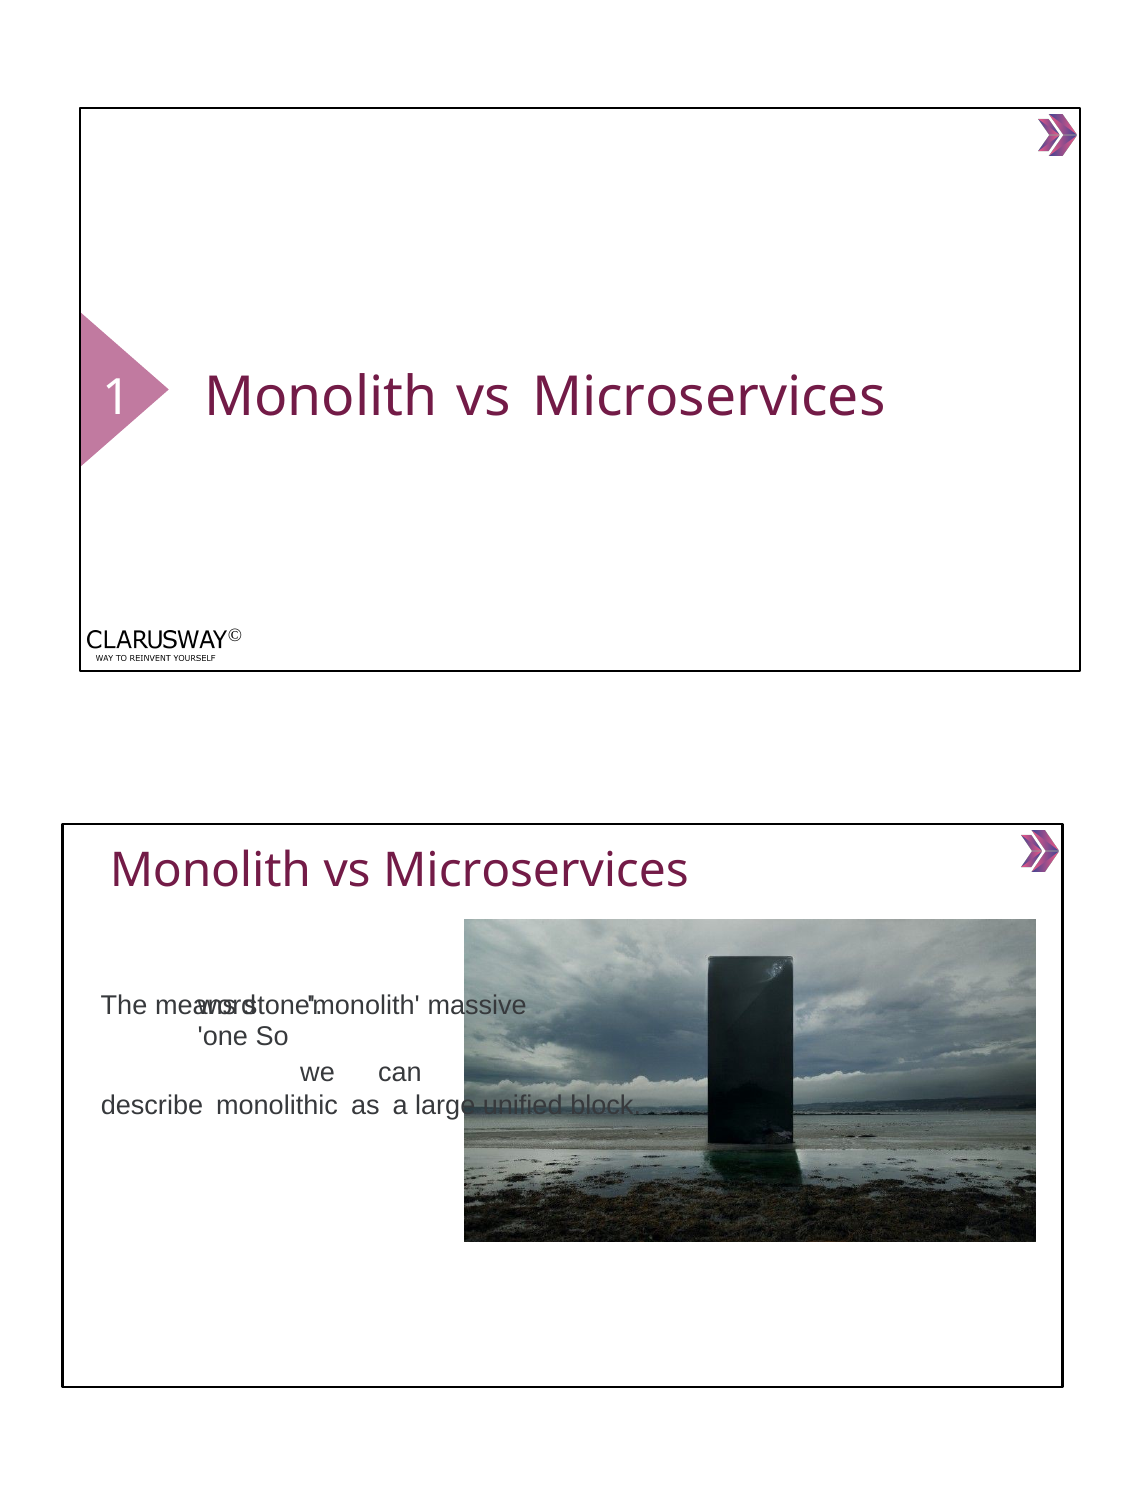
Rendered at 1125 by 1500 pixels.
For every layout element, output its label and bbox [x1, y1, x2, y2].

picture [464, 919, 1036, 1242]
picture [1038, 114, 1077, 156]
picture [87, 630, 227, 661]
picture [1021, 830, 1059, 872]
